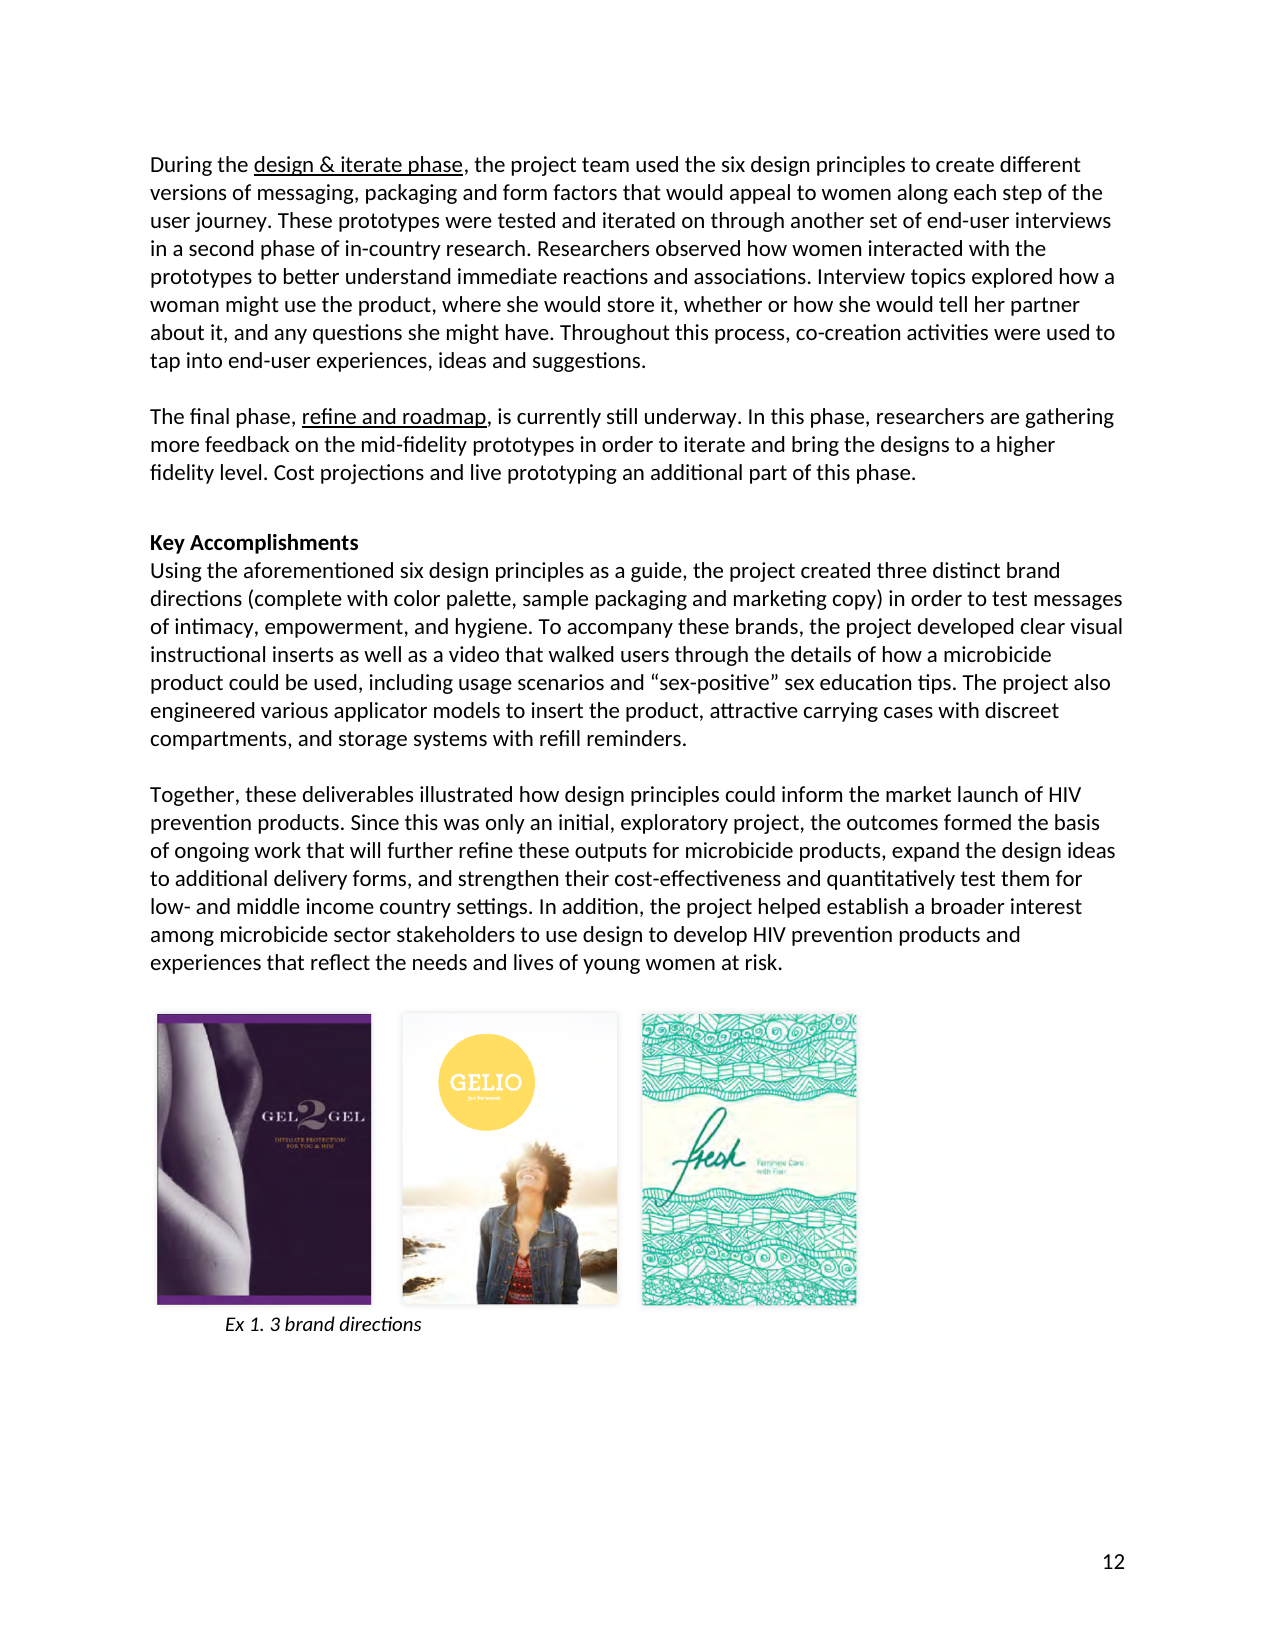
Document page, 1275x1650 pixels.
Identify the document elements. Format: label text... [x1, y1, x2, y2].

subtitle Key Accomplishments [150, 528, 1125, 556]
text During the design & iterate phase, the project team used the six design principles to create different versions of messaging, packaging and form factors that would appeal to women along each step of the user journey. These prototypes were tested and iterated on through another set of end-user interviews in a second phase of in-country research. Researchers observed how women interacted with the prototypes to better understand immediate reactions and associations. Interview topics explored how a woman might use the product, where she would store it, whether or how she would tell her partner about it, and any questions she might have. Throughout this process, co-creation activities were used to tap into end-user experiences, ideas and suggestions. [150, 150, 1125, 374]
text Using the aforementioned six design principles as a guide, the project created three distinct brand directions (complete with color palette, sample packaging and marketing copy) in order to test messages of intimacy, empowerment, and hygiene. To accompany these brands, the project developed clear visual instructional inserts as well as a video that walked users through the details of how a microbicide product could be used, including usage scenarios and “sex-positive” sex education tips. The project also engineered various applicator models to insert the product, attractive carrying cases with discreet compartments, and storage systems with refill reminders. [150, 556, 1125, 752]
text The final phase, refine and roadmap, is currently still underway. In this phase, researchers are gathering more feedback on the mid-fidelity prototypes in order to iterate and bring the designs to a higher fidelity level. Cost projections and live prototyping an additional part of this phase. [150, 402, 1125, 486]
text Together, these deliverables illustrated how design principles could inform the market launch of HIV prevention products. Since this was only an initial, exploratory project, the outcomes formed the basis of ongoing work that will further refine these outputs for microbicide products, expand the design ideas to additional delivery forms, and strengthen their cost-effectiveness and quantitatively test them for low- and middle income country settings. In addition, the project helped establish a broader interest among microbicide sector stakeholders to use design to develop HIV prevention products and experiences that reflect the needs and lives of young women at risk. [150, 780, 1125, 976]
picture [150, 1006, 863, 1311]
list Ex 1. 3 brand directions [225, 1311, 1125, 1336]
